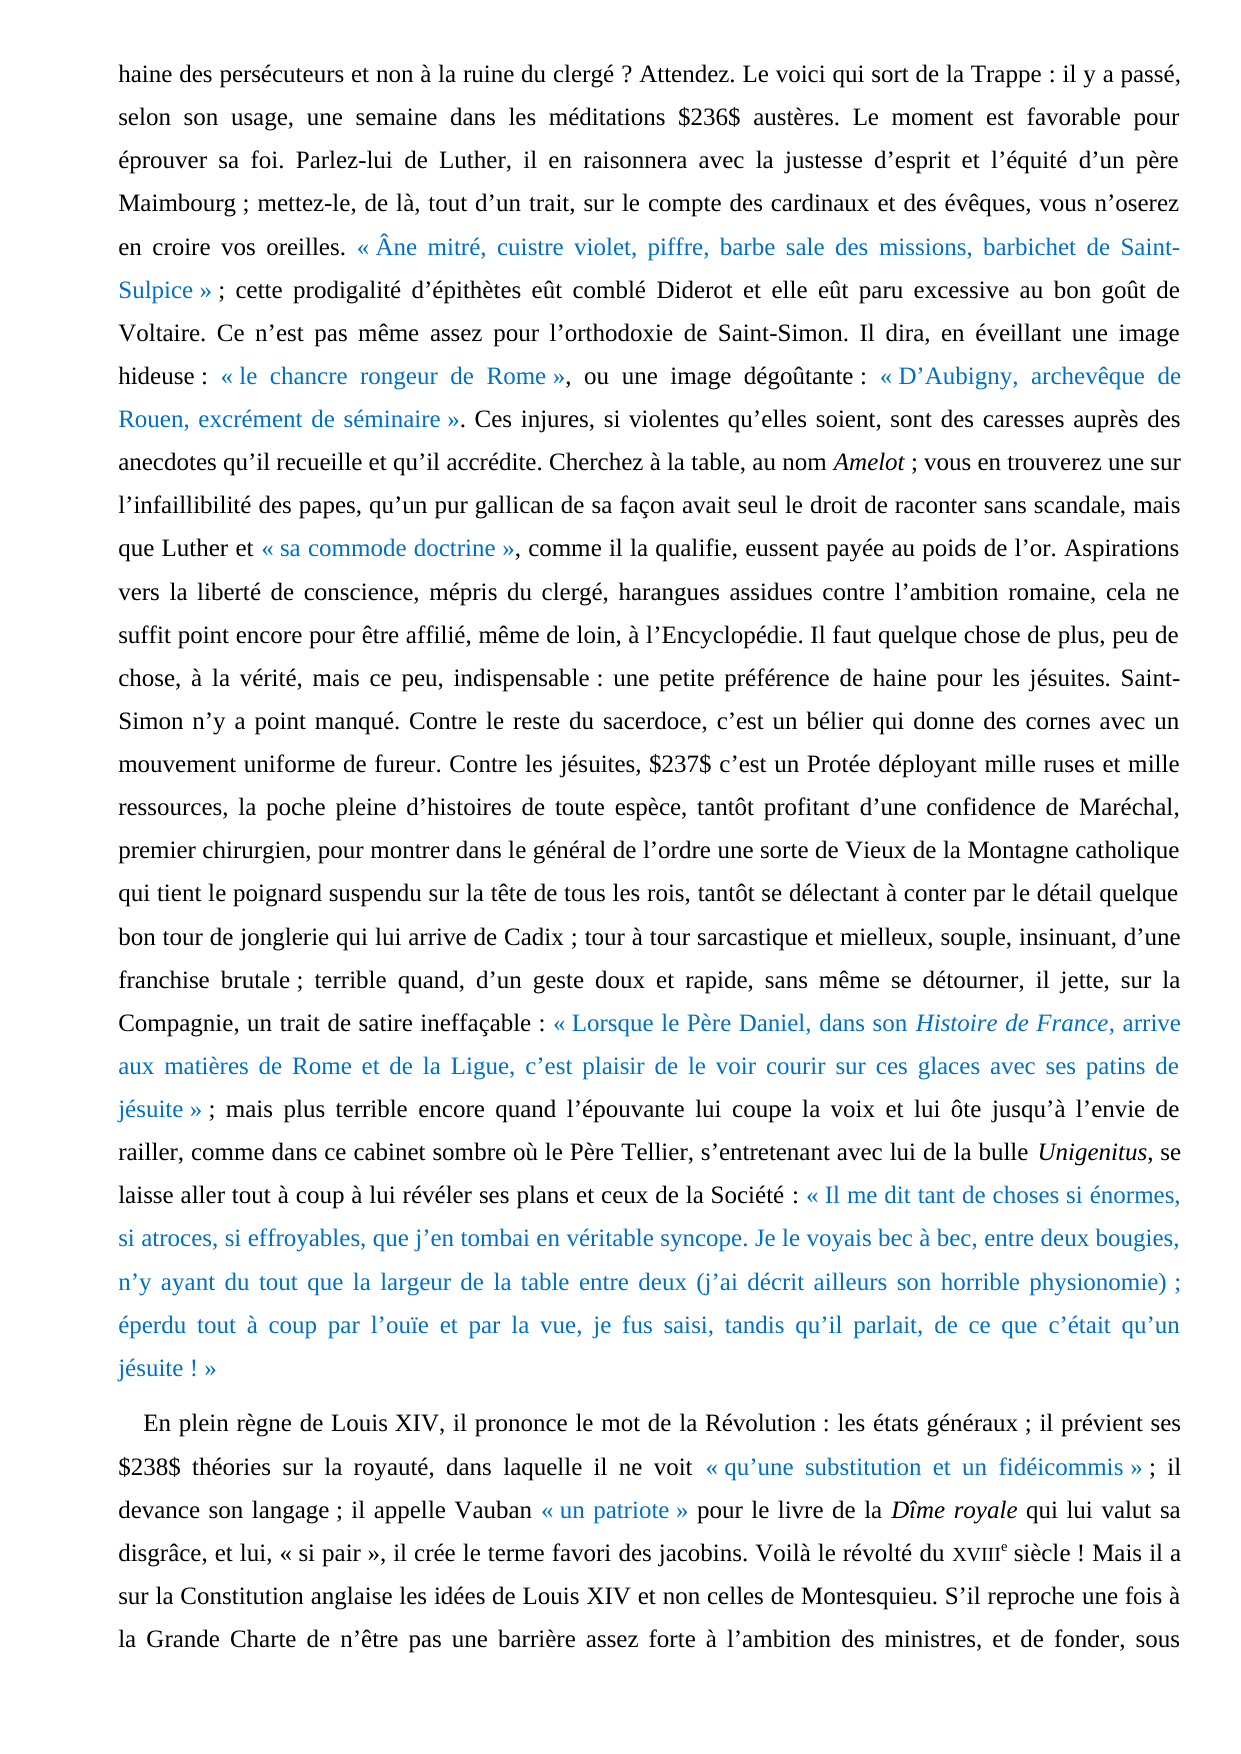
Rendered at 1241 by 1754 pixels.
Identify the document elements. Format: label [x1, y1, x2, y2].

text [118, 1408, 1181, 1653]
text [118, 59, 1181, 1382]
